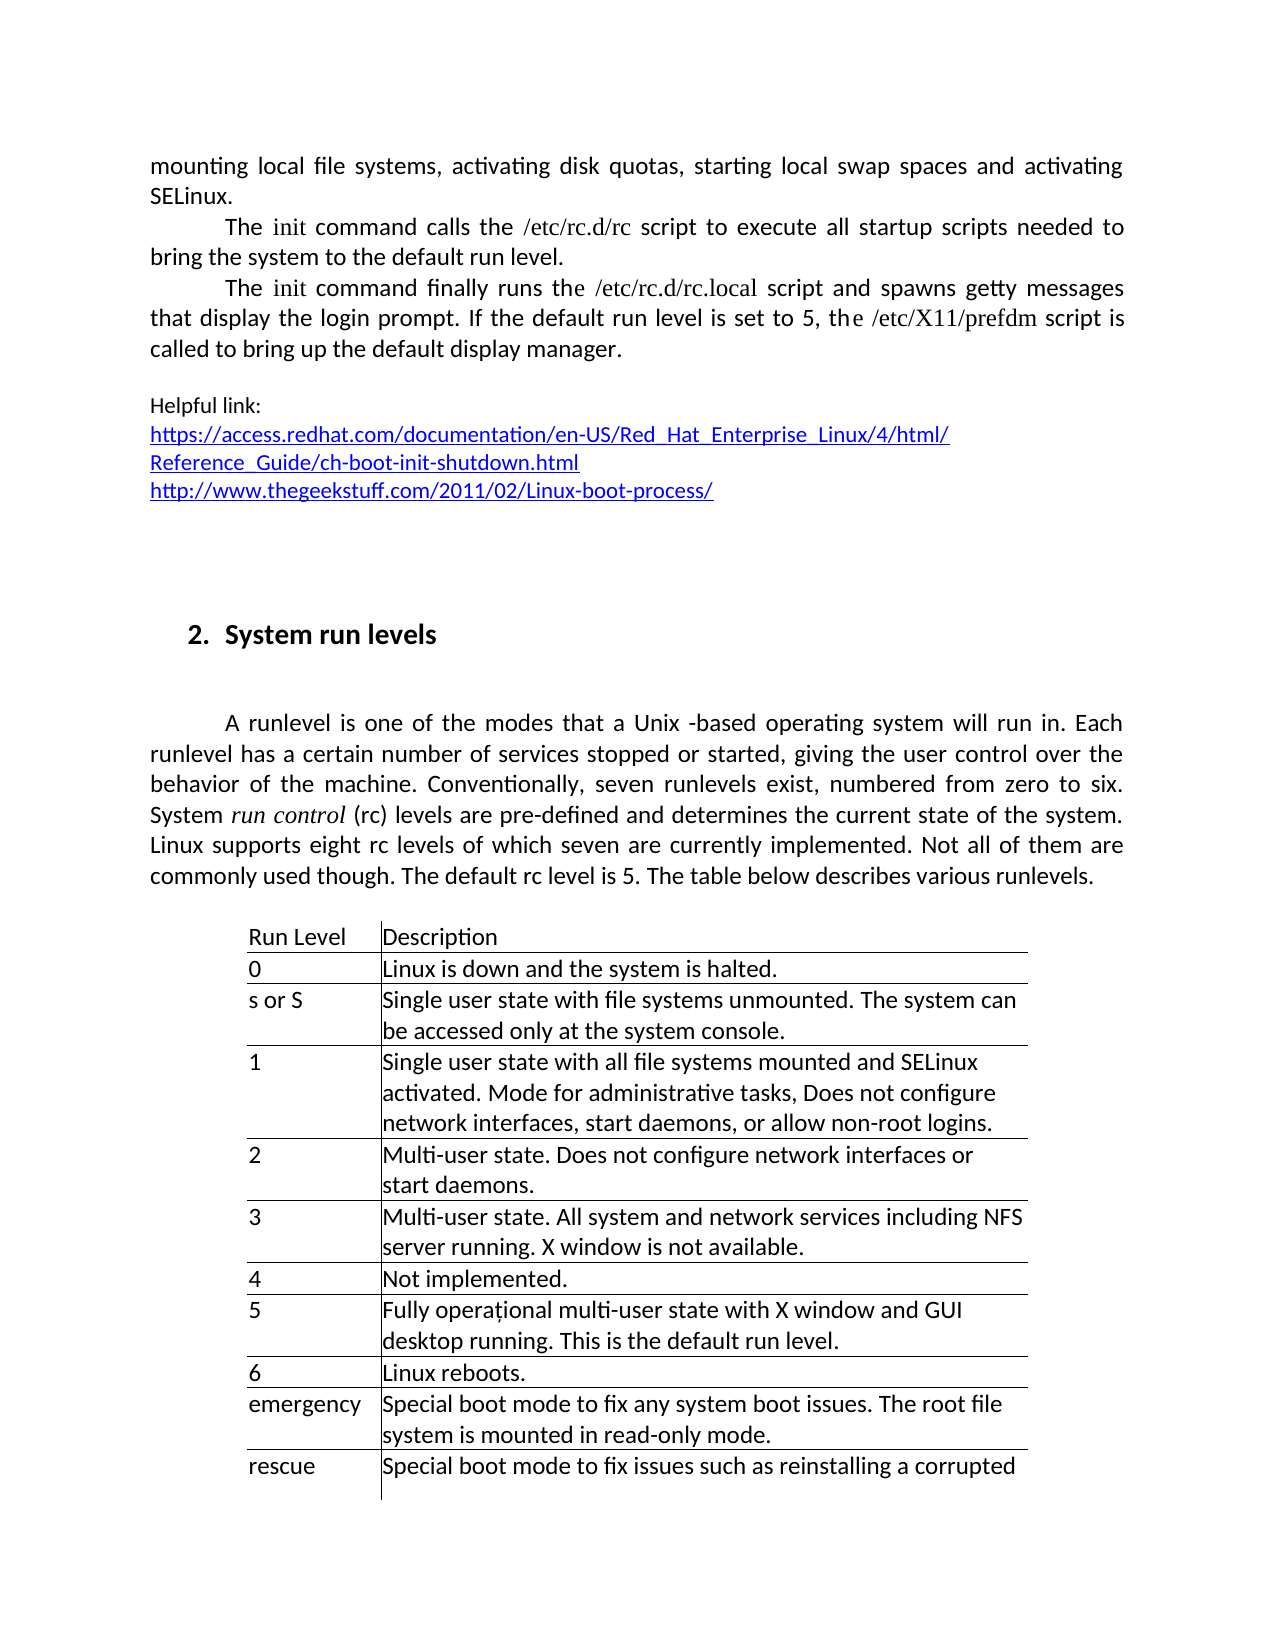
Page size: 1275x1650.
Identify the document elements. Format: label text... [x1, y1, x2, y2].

table_cell Single user state with all file systems mounted and SELinux activated. Mode for administrative tasks, Does not configure network interfaces, start daemons, or allow non-root logins. [382, 1046, 1028, 1138]
table_cell Multi-user state. Does not configure network interfaces or start daemons. [382, 1139, 1028, 1200]
table_header Run Level [247, 921, 381, 952]
text https://access.redhat.com/documentation/en-US/Red_Hat_Enterprise_Linux/4/html/Reference_Guide/ch-boot-init-shutdown.html [150, 420, 1125, 476]
table_cell 2 [247, 1139, 381, 1200]
table_cell Fully operaţional multi-user state with X window and GUI desktop running. This is the default run level. [382, 1295, 1028, 1356]
table_header Description [382, 921, 1028, 952]
table_cell Special boot mode to fix any system boot issues. The root file system is mounted in read-only mode. [382, 1388, 1028, 1449]
table_cell Single user state with file systems unmounted. The system can be accessed only at the system console. [382, 984, 1028, 1045]
table_cell 3 [247, 1201, 381, 1262]
table_cell 4 [247, 1263, 381, 1294]
list System run levels [187, 616, 1125, 651]
table_cell rescue [247, 1450, 381, 1500]
table_cell 0 [247, 953, 381, 983]
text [150, 150, 1125, 211]
text The init command calls the /etc/rc.d/rc script to execute all startup scripts needed to bring the system to the default run level. [150, 211, 1125, 272]
table_cell Not implemented. [382, 1263, 1028, 1294]
text A runlevel is one of the modes that a Unix -based operating system will run in. Each runlevel has a certain number of services stopped or started, giving the user control over the behavior of the machine. Conventionally, seven runlevels exist, numbered from zero to six. System run control (rc) levels are pre-defined and determines the current state of the system. Linux supports eight rc levels of which seven are currently implemented. Not all of them are commonly used though. The default rc level is 5. The table below describes various runlevels. [150, 707, 1125, 891]
table_cell emergency [247, 1388, 381, 1449]
table_cell Linux reboots. [382, 1357, 1028, 1387]
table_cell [382, 1450, 1028, 1500]
text Helpful link: [150, 392, 1125, 420]
table_cell 1 [247, 1046, 381, 1138]
text The init command finally runs the /etc/rc.d/rc.local script and spawns getty messages that display the login prompt. If the default run level is set to 5, the /etc/X11/prefdm script is called to bring up the default display manager. [150, 272, 1125, 364]
table_cell 5 [247, 1295, 381, 1356]
table_cell Multi-user state. All system and network services including NFS server running. X window is not available. [382, 1201, 1028, 1262]
text http://www.thegeekstuff.com/2011/02/Linux-boot-process/ [150, 476, 1125, 504]
table_cell 6 [247, 1357, 381, 1387]
table_cell Linux is down and the system is halted. [382, 953, 1028, 983]
table_cell s or S [247, 984, 381, 1045]
